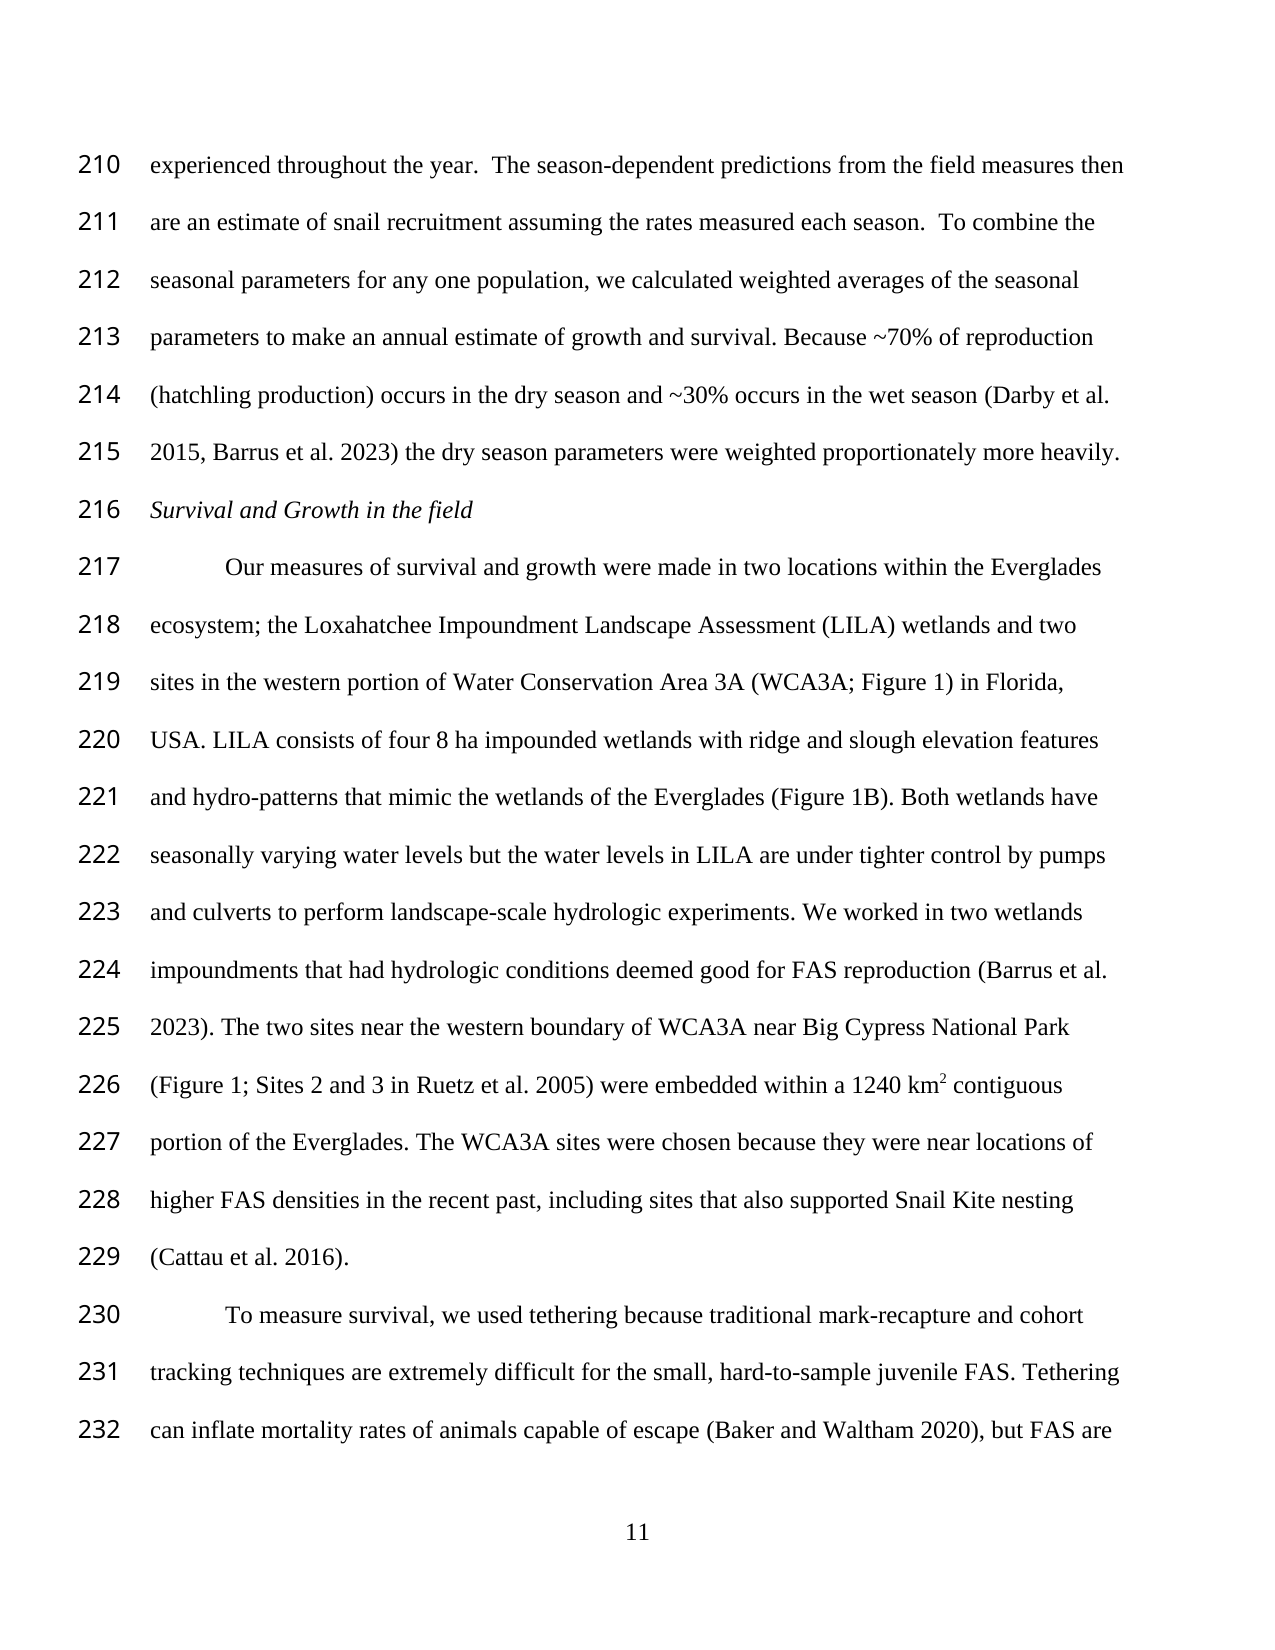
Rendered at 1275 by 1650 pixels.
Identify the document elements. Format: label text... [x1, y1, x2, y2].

text Our measures of survival and growth were made in two locations within the Everglades ecosystem; the Loxahatchee Impoundment Landscape Assessment (LILA) wetlands and two sites in the western portion of Water Conservation Area 3A (WCA3A; Figure 1) in Florida, USA. LILA consists of four 8 ha impounded wetlands with ridge and slough elevation features and hydro-patterns that mimic the wetlands of the Everglades (Figure 1B). Both wetlands have seasonally varying water levels but the water levels in LILA are under tighter control by pumps and culverts to perform landscape-scale hydrologic experiments. We worked in two wetlands impoundments that had hydrologic conditions deemed good for FAS reproduction (Barrus et al. 2023). The two sites near the western boundary of WCA3A near Big Cypress National Park (Figure 1; Sites 2 and 3 in Ruetz et al. 2005) were embedded within a 1240 km2 contiguous portion of the Everglades. The WCA3A sites were chosen because they were near locations of higher FAS densities in the recent past, including sites that also supported Snail Kite nesting (Cattau et al. 2016). [150, 552, 1125, 1271]
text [150, 150, 1125, 466]
subtitle Survival and Growth in the field [150, 495, 1125, 524]
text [150, 1300, 1125, 1444]
